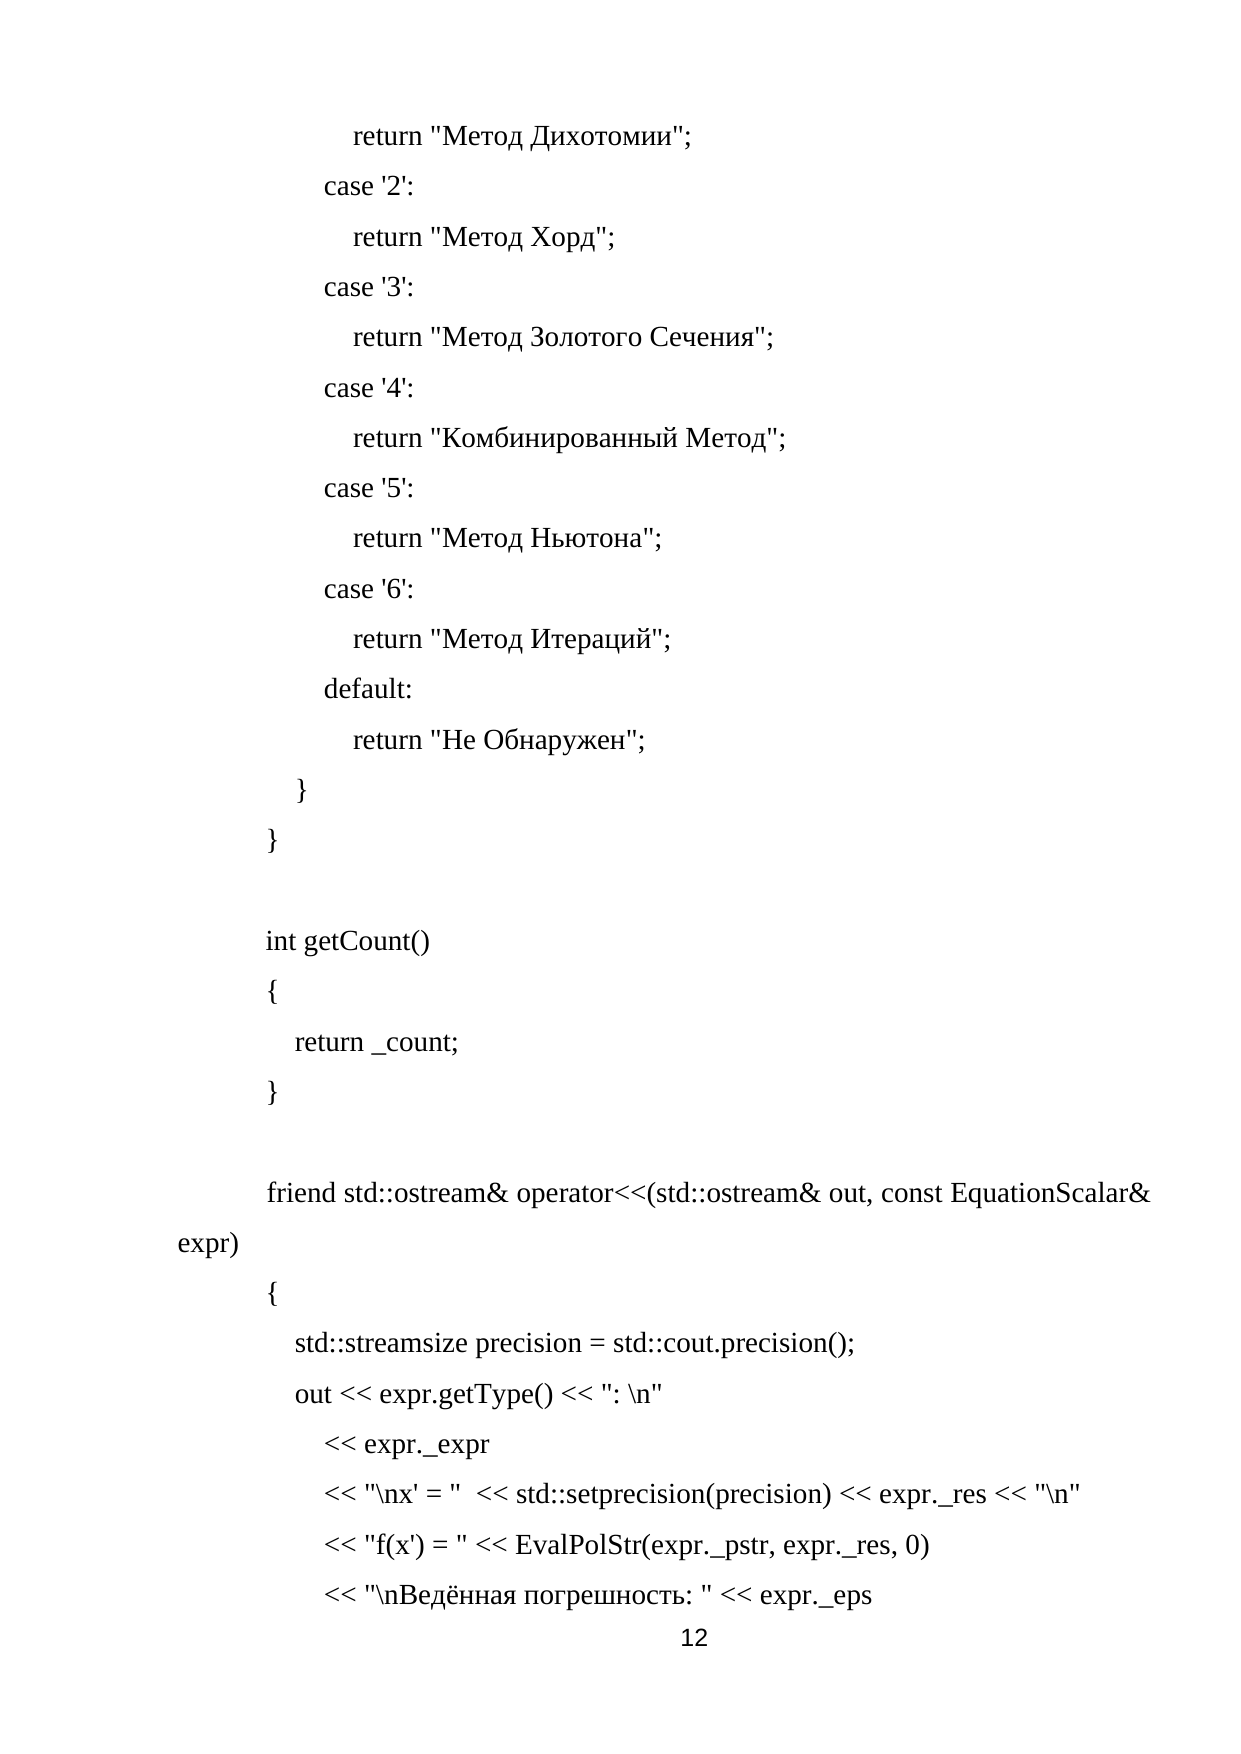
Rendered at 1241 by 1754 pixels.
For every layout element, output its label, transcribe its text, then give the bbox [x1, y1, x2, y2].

text << "\nВедённая погрешность: " << expr._eps [177, 1577, 1152, 1611]
text << "\nx' = " << std::setprecision(precision) << expr._res << "\n" [177, 1477, 1152, 1510]
text } [177, 1074, 1152, 1108]
text { [177, 1275, 1152, 1309]
text return _count; [177, 1024, 1152, 1057]
text << "f(x') = " << EvalPolStr(expr._pstr, expr._res, 0) [177, 1527, 1152, 1560]
text case '3': [177, 269, 1152, 303]
text default: [177, 672, 1152, 705]
text case '5': [177, 470, 1152, 504]
text return "Метод Золотого Сечения"; [177, 319, 1152, 353]
text << expr._expr [177, 1426, 1152, 1460]
text return "Метод Итераций"; [177, 621, 1152, 655]
text return "Метод Хорд"; [177, 219, 1152, 252]
text return "Не Обнаружен"; [177, 722, 1152, 755]
text return "Метод Дихотомии"; [177, 118, 1152, 152]
text } [177, 822, 1152, 856]
text return "Метод Ньютона"; [177, 521, 1152, 554]
text case '2': [177, 168, 1152, 202]
text std::streamsize precision = std::cout.precision(); [177, 1326, 1152, 1359]
text } [177, 772, 1152, 806]
text { [177, 973, 1152, 1007]
text int getCount() [177, 923, 1152, 957]
text out << expr.getType() << ": \n" [177, 1376, 1152, 1409]
text case '6': [177, 571, 1152, 604]
text case '4': [177, 370, 1152, 403]
text friend std::ostream& operator<<(std::ostream& out, const EquationScalar& expr) [177, 1175, 1152, 1258]
text return "Комбинированный Метод"; [177, 420, 1152, 453]
